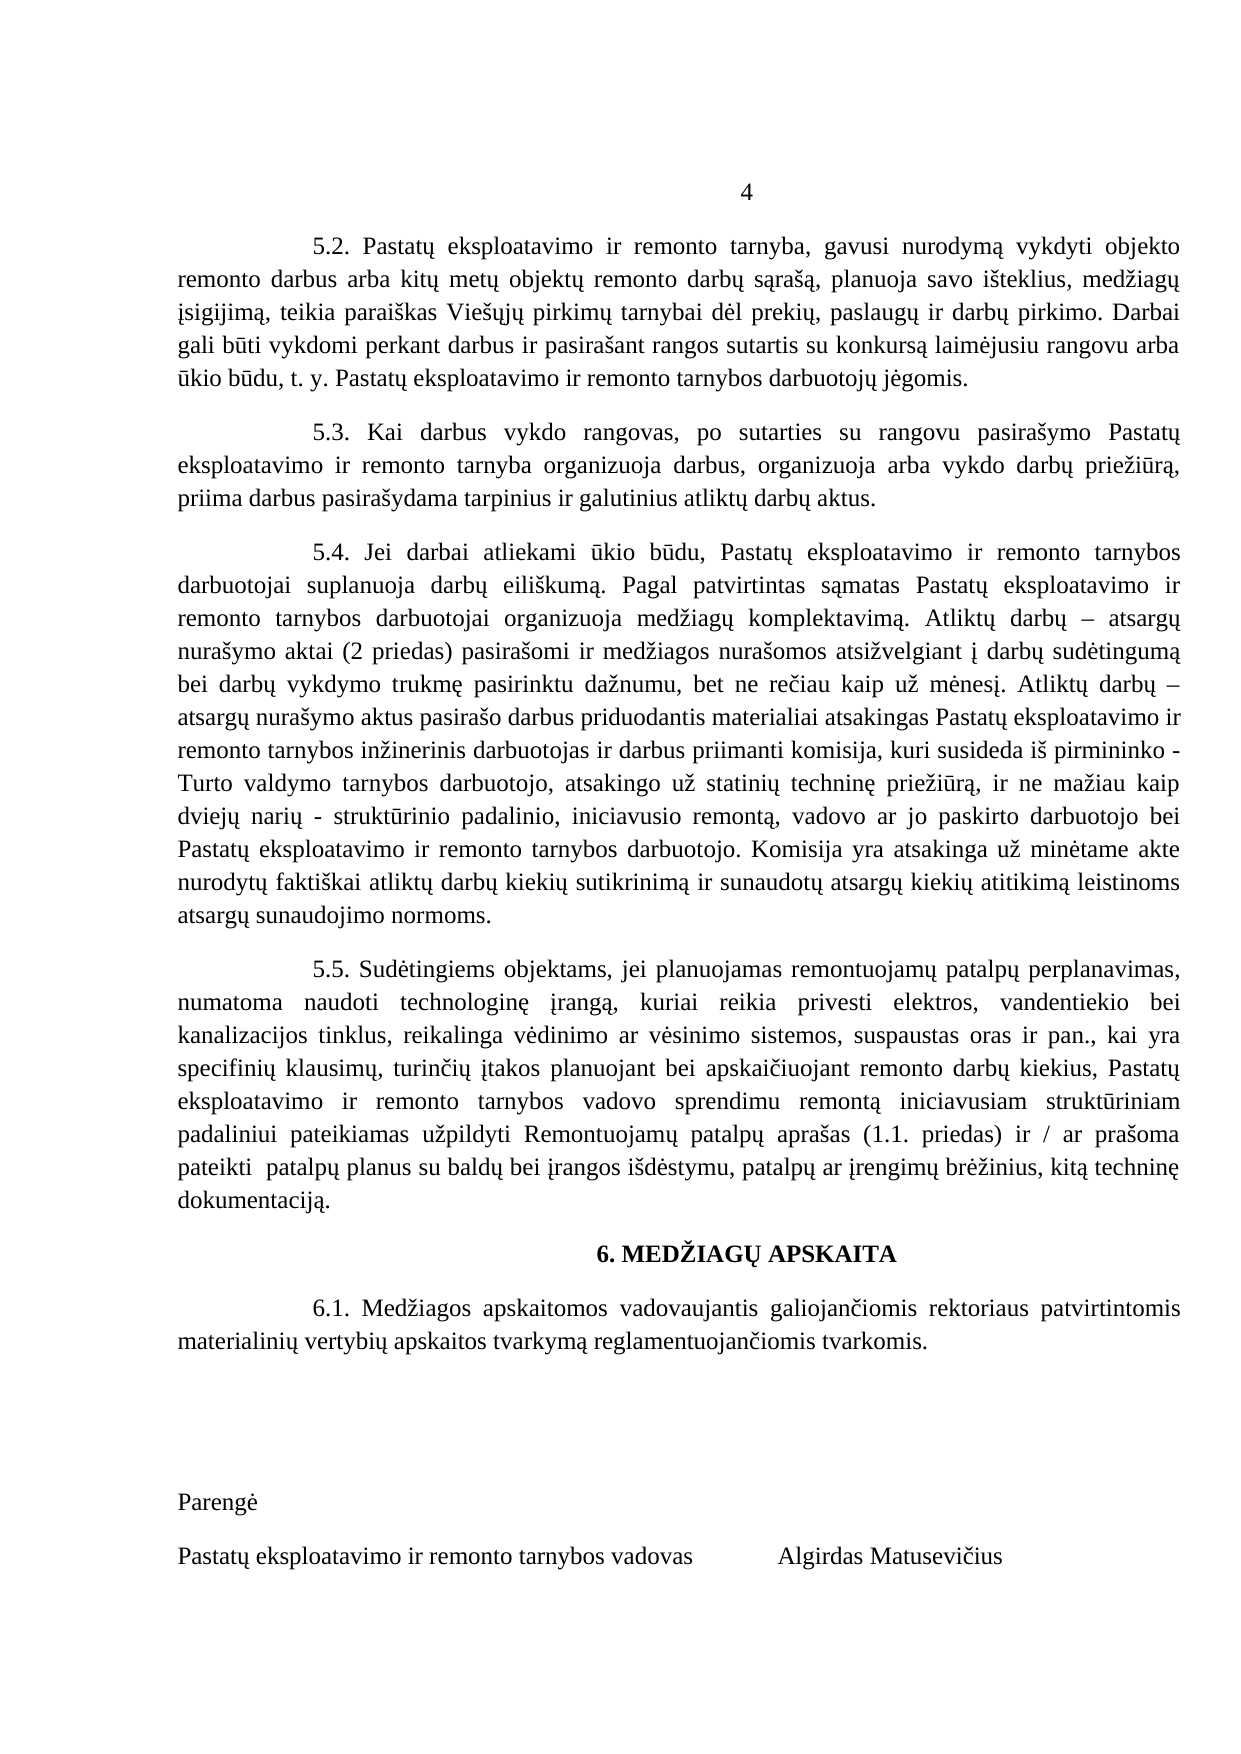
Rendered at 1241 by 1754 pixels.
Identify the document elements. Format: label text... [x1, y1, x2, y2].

text 6.1. Medžiagos apskaitomos vadovaujantis galiojančiomis rektoriaus patvirtintomis materialinių vertybių apskaitos tvarkymą reglamentuojančiomis tvarkomis. [177, 1293, 1181, 1354]
text 5.3. Kai darbus vykdo rangovas, po sutarties su rangovu pasirašymo Pastatų eksploatavimo ir remonto tarnyba organizuoja darbus, organizuoja arba vykdo darbų priežiūrą, priima darbus pasirašydama tarpinius ir galutinius atliktų darbų aktus. [177, 417, 1181, 512]
text 5.5. Sudėtingiems objektams, jei planuojamas remontuojamų patalpų perplanavimas, numatoma naudoti technologinę įrangą, kuriai reikia privesti elektros, vandentiekio bei kanalizacijos tinklus, reikalinga vėdinimo ar vėsinimo sistemos, suspaustas oras ir pan., kai yra specifinių klausimų, turinčių įtakos planuojant bei apskaičiuojant remonto darbų kiekius, Pastatų eksploatavimo ir remonto tarnybos vadovo sprendimu remontą iniciavusiam struktūriniam padaliniui pateikiamas užpildyti Remontuojamų patalpų aprašas (1.1. priedas) ir / ar prašoma pateikti patalpų planus su baldų bei įrangos išdėstymu, patalpų ar įrengimų brėžinius, kitą techninę dokumentaciją. [177, 954, 1181, 1214]
text 4 [177, 177, 1181, 206]
text Parengė [177, 1487, 1181, 1516]
text 6. MEDŽIAGŲ APSKAITA [177, 1239, 1181, 1268]
text Pastatų eksploatavimo ir remonto tarnybos vadovas Algirdas Matusevičius [177, 1541, 1181, 1570]
text 5.2. Pastatų eksploatavimo ir remonto tarnyba, gavusi nurodymą vykdyti objekto remonto darbus arba kitų metų objektų remonto darbų sąrašą, planuoja savo išteklius, medžiagų įsigijimą, teikia paraiškas Viešųjų pirkimų tarnybai dėl prekių, paslaugų ir darbų pirkimo. Darbai gali būti vykdomi perkant darbus ir pasirašant rangos sutartis su konkursą laimėjusiu rangovu arba ūkio būdu, t. y. Pastatų eksploatavimo ir remonto tarnybos darbuotojų jėgomis. [177, 231, 1181, 392]
text 5.4. Jei darbai atliekami ūkio būdu, Pastatų eksploatavimo ir remonto tarnybos darbuotojai suplanuoja darbų eiliškumą. Pagal patvirtintas sąmatas Pastatų eksploatavimo ir remonto tarnybos darbuotojai organizuoja medžiagų komplektavimą. Atliktų darbų – atsargų nurašymo aktai (2 priedas) pasirašomi ir medžiagos nurašomos atsižvelgiant į darbų sudėtingumą bei darbų vykdymo trukmę pasirinktu dažnumu, bet ne rečiau kaip už mėnesį. Atliktų darbų – atsargų nurašymo aktus pasirašo darbus priduodantis materialiai atsakingas Pastatų eksploatavimo ir remonto tarnybos inžinerinis darbuotojas ir darbus priimanti komisija, kuri susideda iš pirmininko - Turto valdymo tarnybos darbuotojo, atsakingo už statinių techninę priežiūrą, ir ne mažiau kaip dviejų narių - struktūrinio padalinio, iniciavusio remontą, vadovo ar jo paskirto darbuotojo bei Pastatų eksploatavimo ir remonto tarnybos darbuotojo. Komisija yra atsakinga už minėtame akte nurodytų faktiškai atliktų darbų kiekių sutikrinimą ir sunaudotų atsargų kiekių atitikimą leistinoms atsargų sunaudojimo normoms. [177, 537, 1181, 929]
